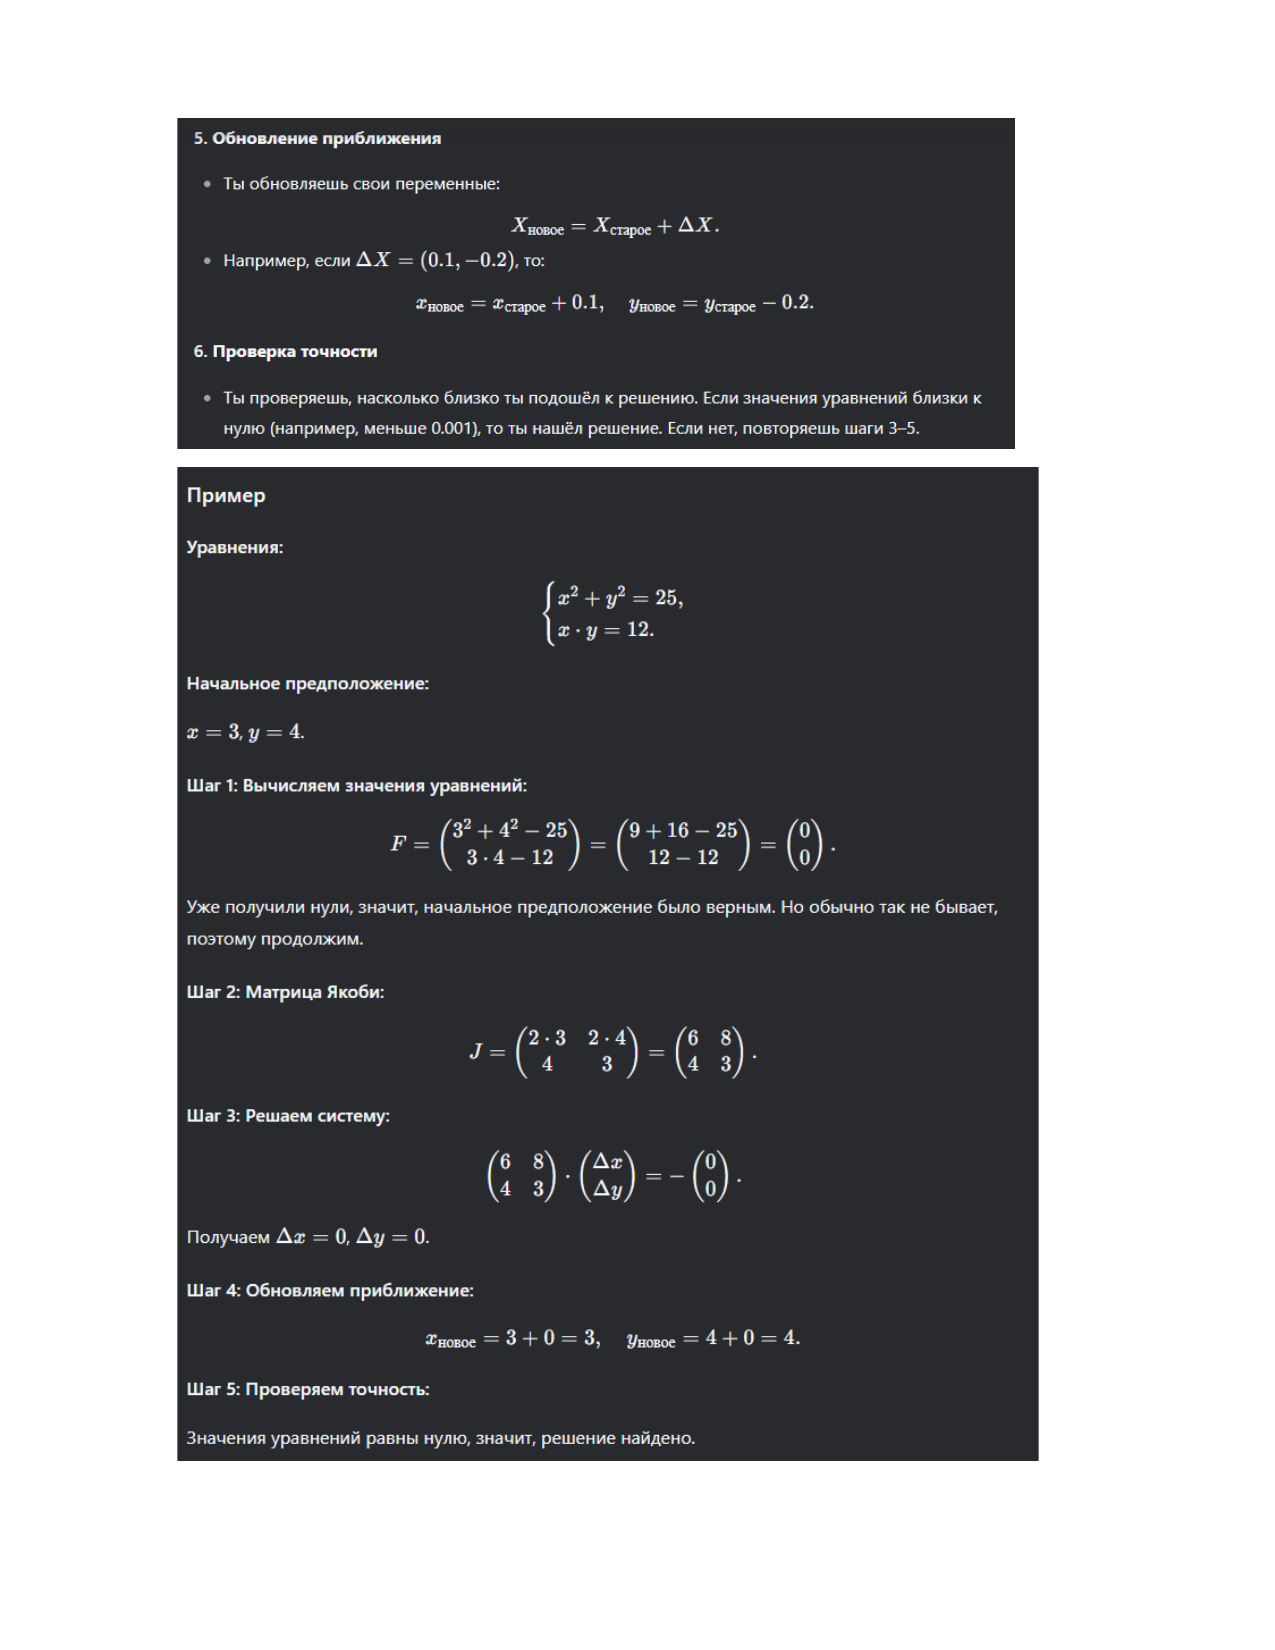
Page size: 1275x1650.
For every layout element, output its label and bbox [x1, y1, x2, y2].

picture [177, 467, 1039, 1461]
picture [177, 118, 1015, 449]
